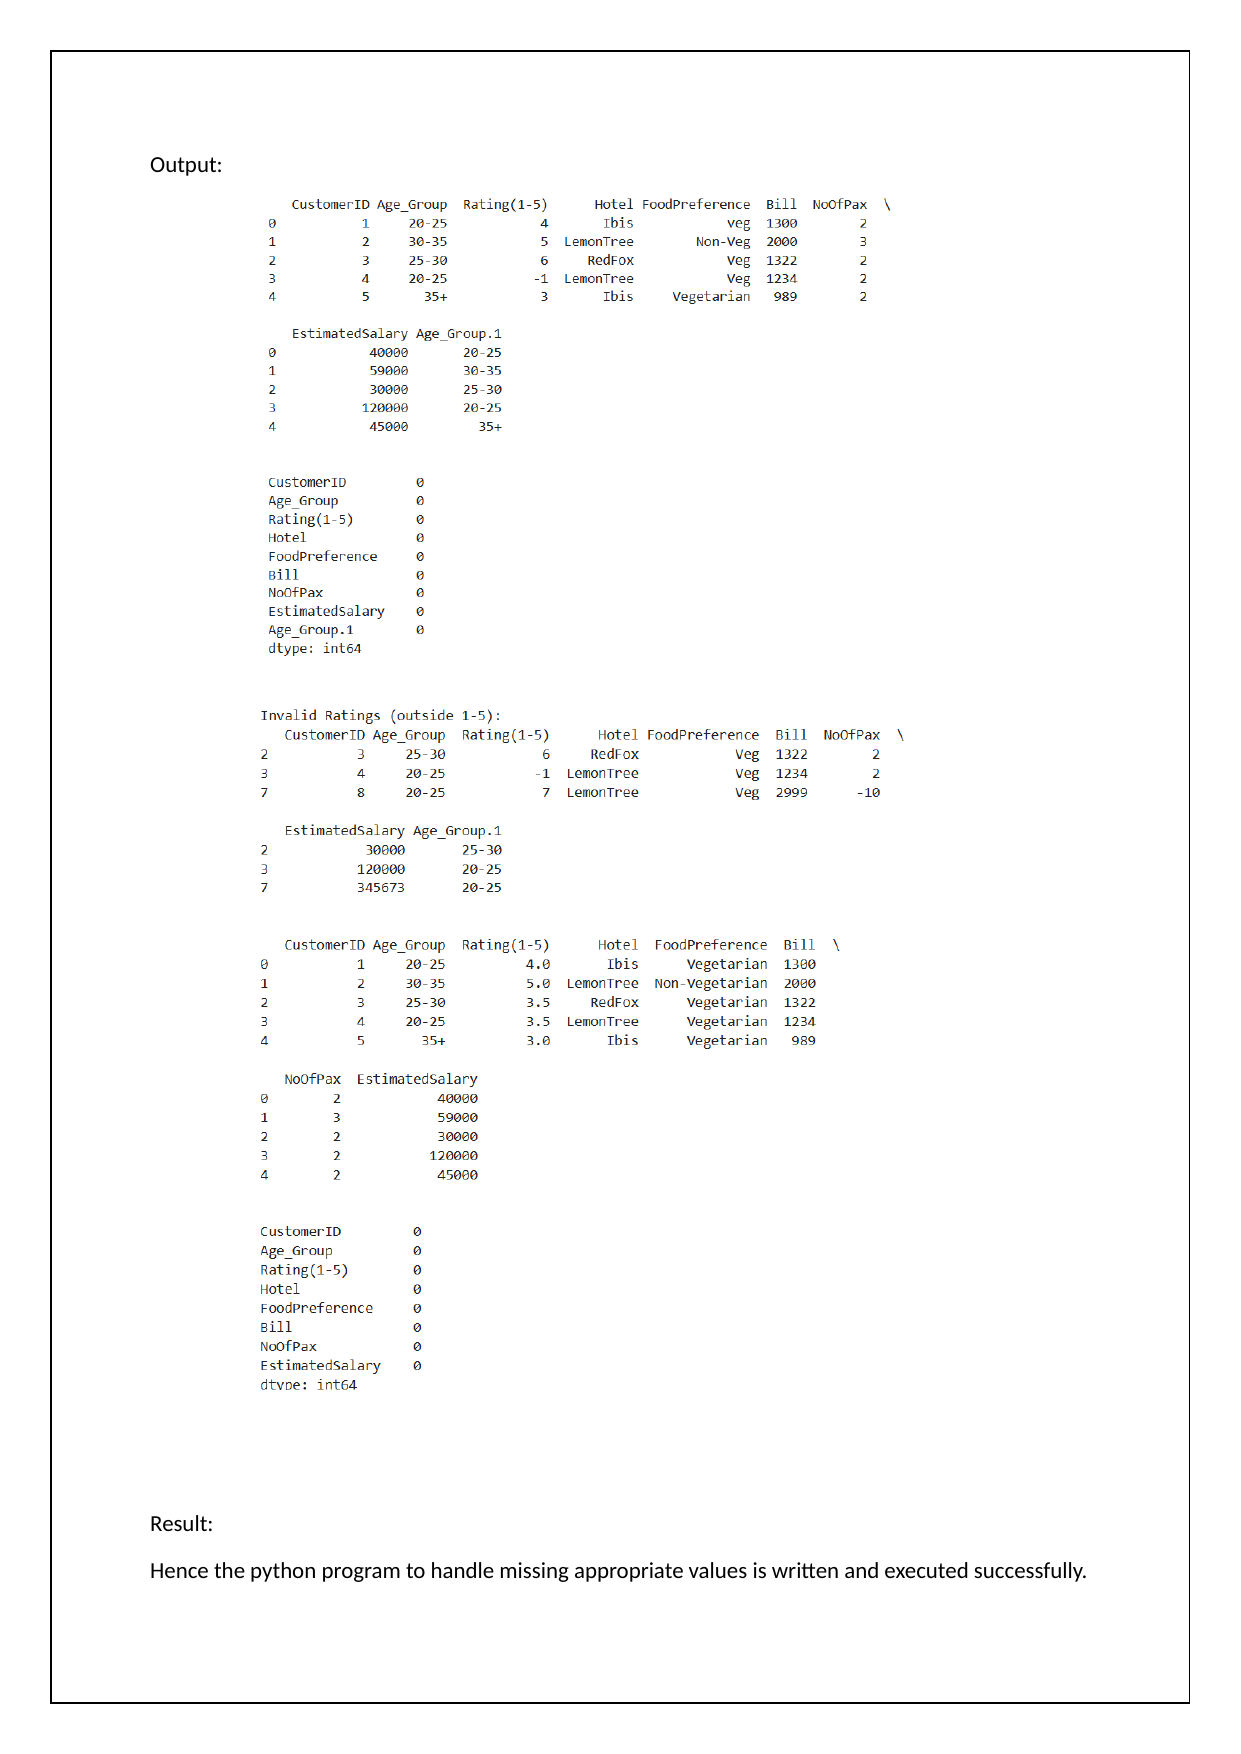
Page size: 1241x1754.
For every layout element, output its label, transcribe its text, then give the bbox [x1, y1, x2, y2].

text Result: [150, 1509, 1090, 1537]
picture [246, 694, 915, 1388]
text Hence the python program to handle missing appropriate values is written and executed successfully. [150, 1556, 1090, 1584]
picture [240, 194, 907, 676]
text Output: [150, 150, 1090, 178]
